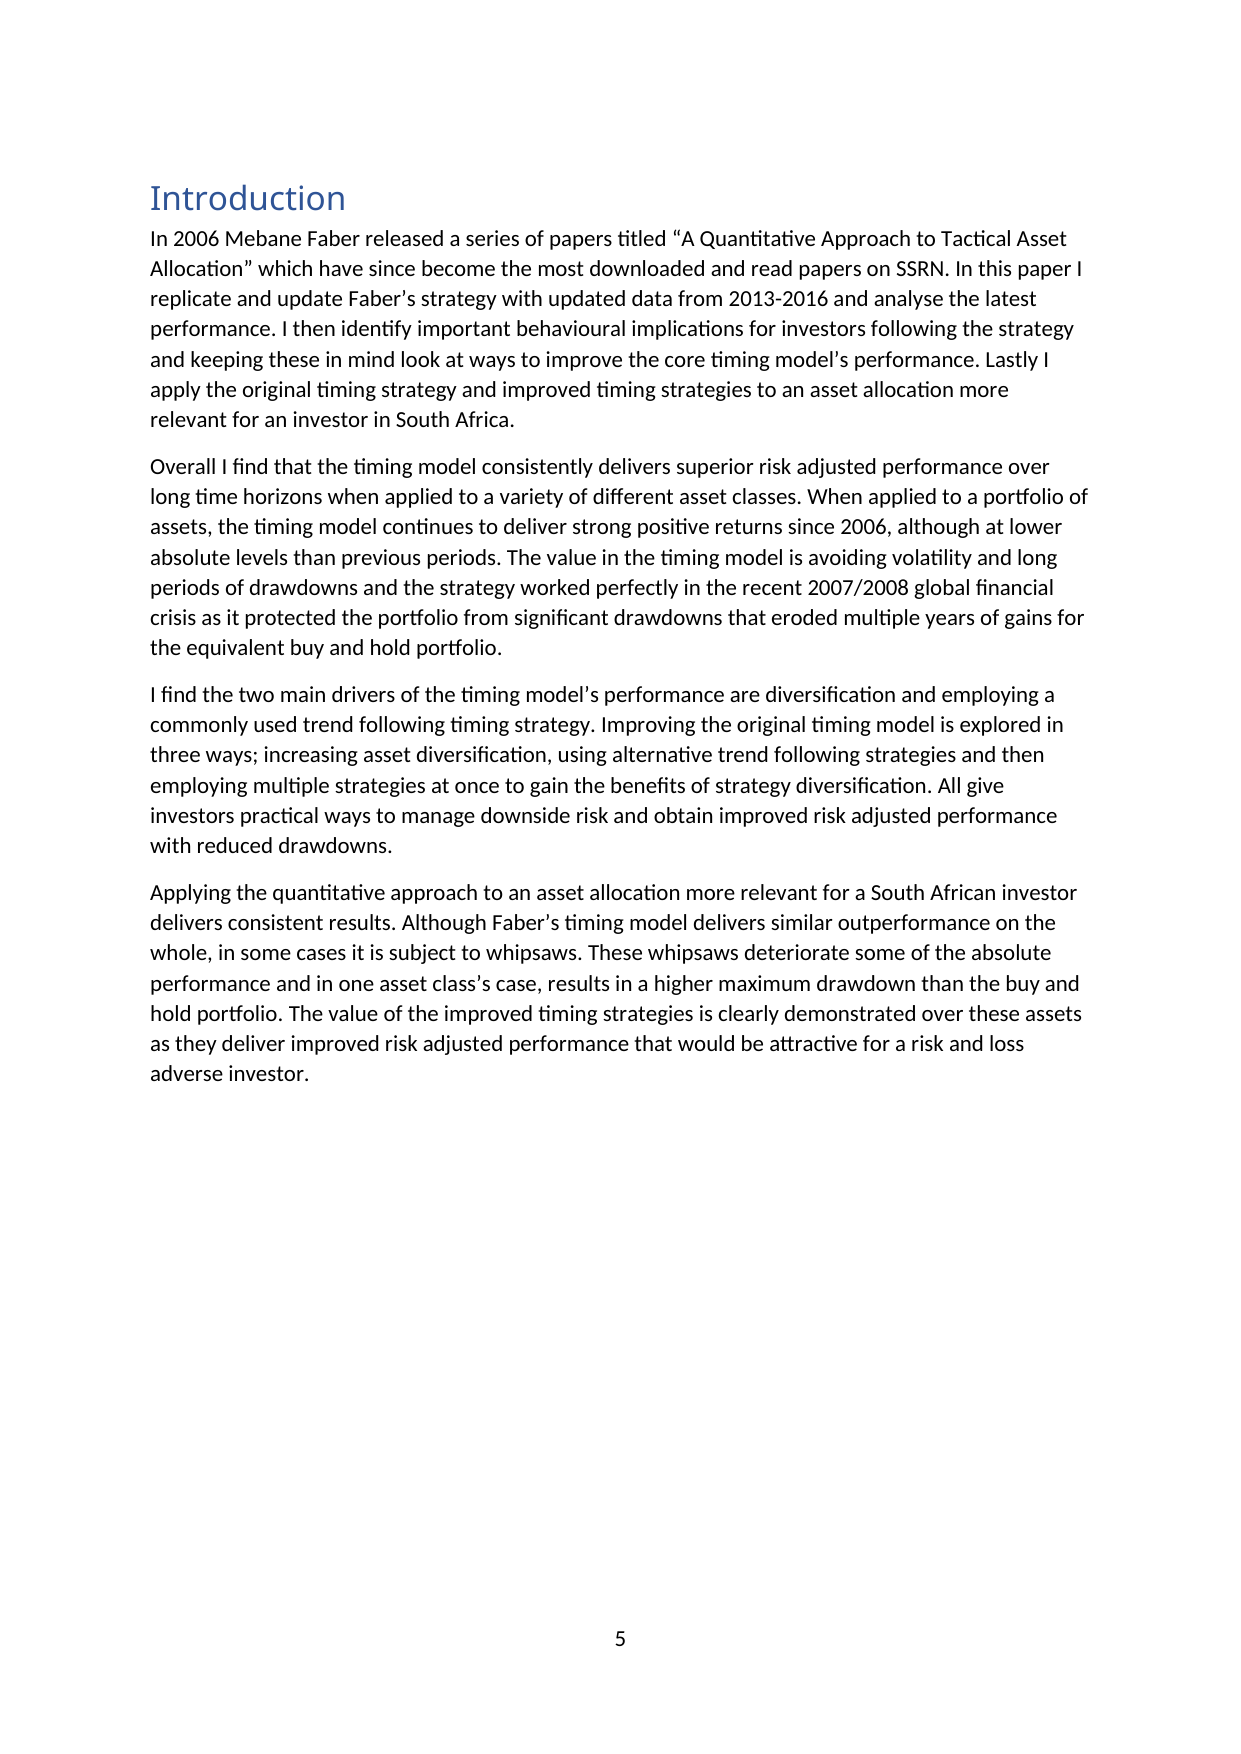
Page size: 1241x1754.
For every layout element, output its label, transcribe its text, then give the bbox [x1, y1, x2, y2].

text In 2006 Mebane Faber released a series of papers titled “A Quantitative Approach to Tactical Asset Allocation” which have since become the most downloaded and read papers on SSRN. In this paper I replicate and update Faber’s strategy with updated data from 2013-2016 and analyse the latest performance. I then identify important behavioural implications for investors following the strategy and keeping these in mind look at ways to improve the core timing model’s performance. Lastly I apply the original timing strategy and improved timing strategies to an asset allocation more relevant for an investor in South Africa. [150, 224, 1090, 433]
text Overall I find that the timing model consistently delivers superior risk adjusted performance over long time horizons when applied to a variety of different asset classes. When applied to a portfolio of assets, the timing model continues to deliver strong positive returns since 2006, although at lower absolute levels than previous periods. The value in the timing model is avoiding volatility and long periods of drawdowns and the strategy worked perfectly in the recent 2007/2008 global financial crisis as it protected the portfolio from significant drawdowns that eroded multiple years of gains for the equivalent buy and hold portfolio. [150, 452, 1090, 661]
subtitle Introduction [150, 175, 1090, 220]
text I find the two main drivers of the timing model’s performance are diversification and employing a commonly used trend following timing strategy. Improving the original timing model is explored in three ways; increasing asset diversification, using alternative trend following strategies and then employing multiple strategies at once to gain the benefits of strategy diversification. All give investors practical ways to manage downside risk and obtain improved risk adjusted performance with reduced drawdowns. [150, 680, 1090, 859]
text Applying the quantitative approach to an asset allocation more relevant for a South African investor delivers consistent results. Although Faber’s timing model delivers similar outperformance on the whole, in some cases it is subject to whipsaws. These whipsaws deteriorate some of the absolute performance and in one asset class’s case, results in a higher maximum drawdown than the buy and hold portfolio. The value of the improved timing strategies is clearly demonstrated over these assets as they deliver improved risk adjusted performance that would be attractive for a risk and loss adverse investor. [150, 878, 1090, 1087]
